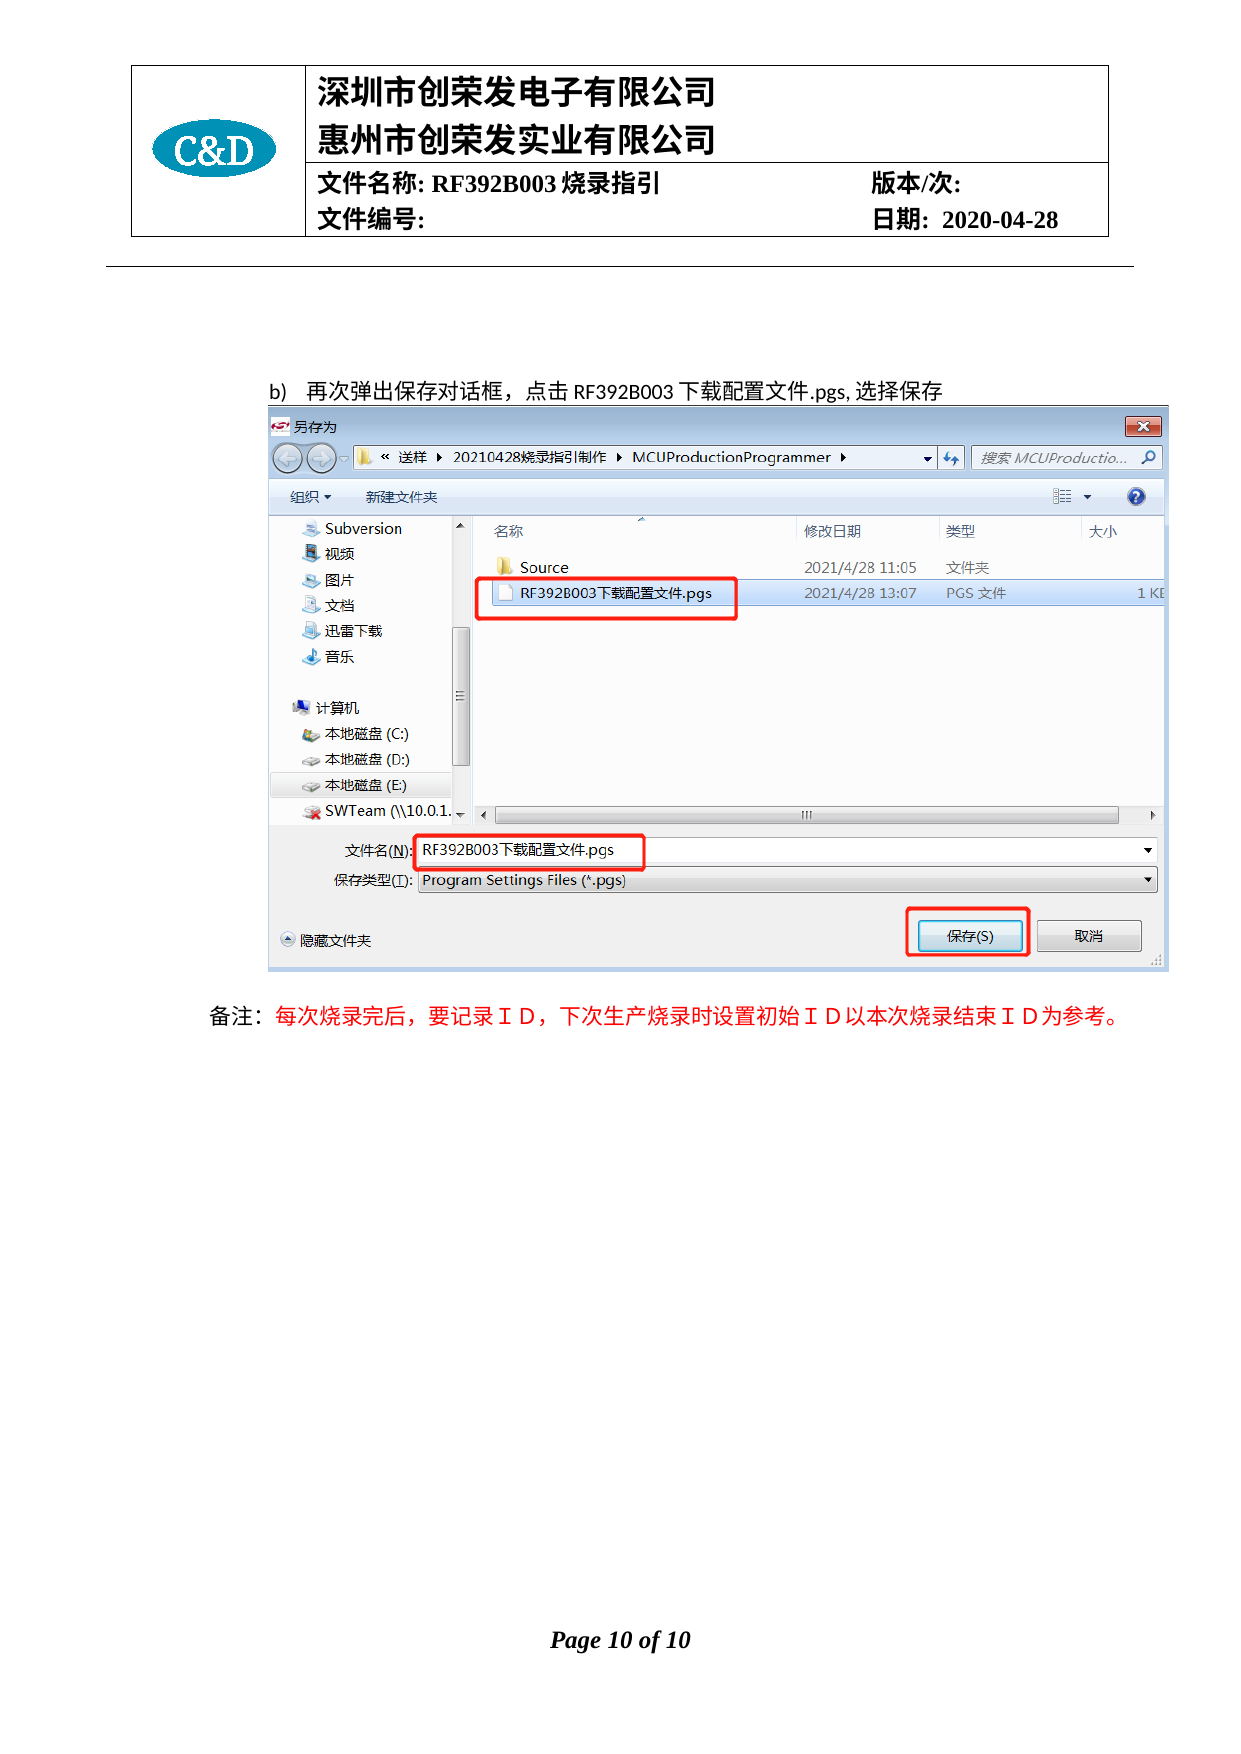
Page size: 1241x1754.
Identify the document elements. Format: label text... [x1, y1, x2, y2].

list 备注：每次烧录完后，要记录ＩＤ，下次生产烧录时设置初始ＩＤ以本次烧录结束ＩＤ为参考。 [106, 999, 1134, 1030]
picture [268, 405, 1169, 972]
list 再次弹出保存对话框，点击RF392B003下载配置文件.pgs, 选择保存 [269, 374, 1134, 405]
